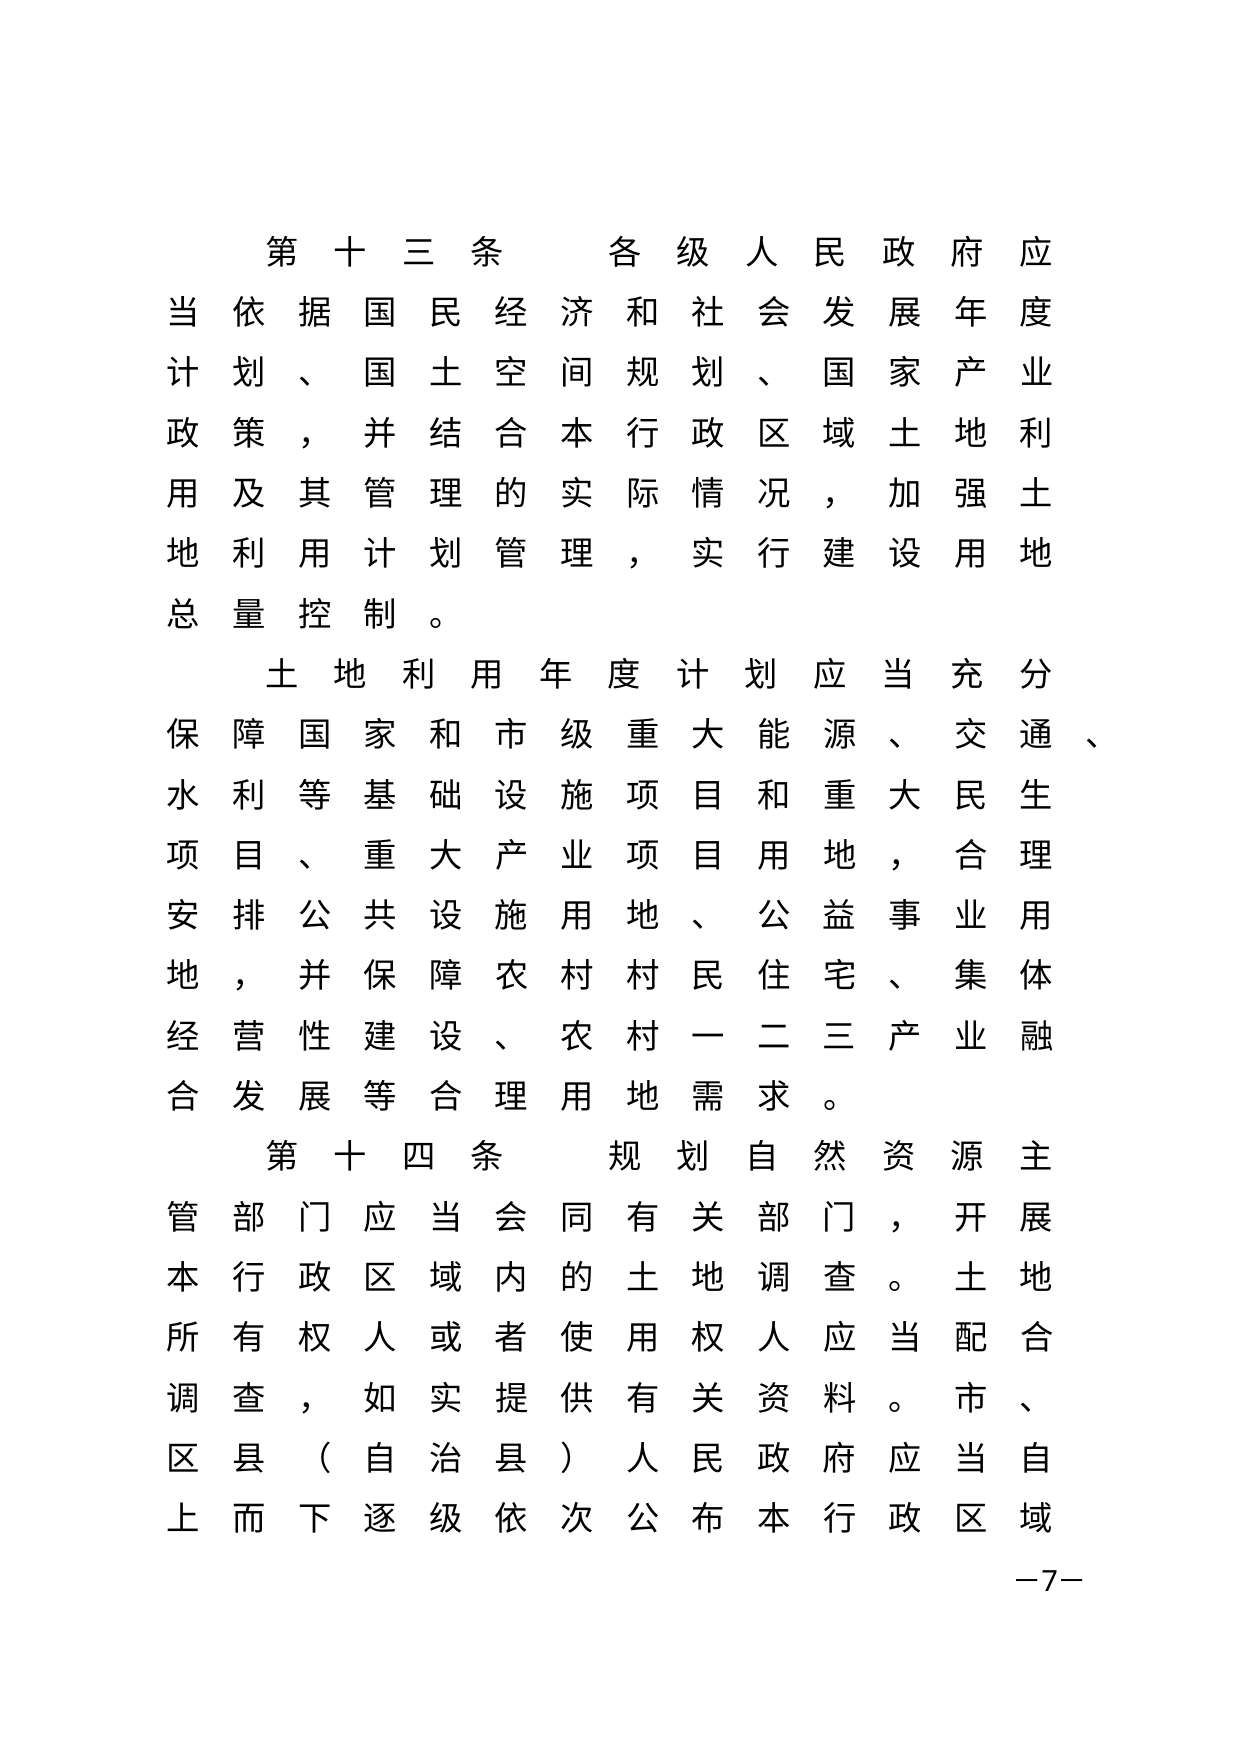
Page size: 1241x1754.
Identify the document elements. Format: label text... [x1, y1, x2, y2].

text 第十四条 规划自然资源主管部门应当会同有关部门，开展本行政区域内的土地调查。土地所有权人或者使用权人应当配合调查，如实提供有关资料。市、区县（自治县）人民政府应当自上而下逐级依次公布本行政区域内经依法批准后的土地调查成果。 [167, 1124, 1085, 1546]
text 第十三条 各级人民政府应当依据国民经济和社会发展年度计划、国土空间规划、国家产业政策，并结合本行政区域土地利用及其管理的实际情况，加强土地利用计划管理，实行建设用地总量控制。 [167, 219, 1085, 642]
text 土地利用年度计划应当充分保障国家和市级重大能源、交通、水利等基础设施项目和重大民生项目、重大产业项目用地，合理安排公共设施用地、公益事业用地，并保障农村村民住宅、集体经营性建设、农村一二三产业融合发展等合理用地需求。 [167, 642, 1085, 1124]
